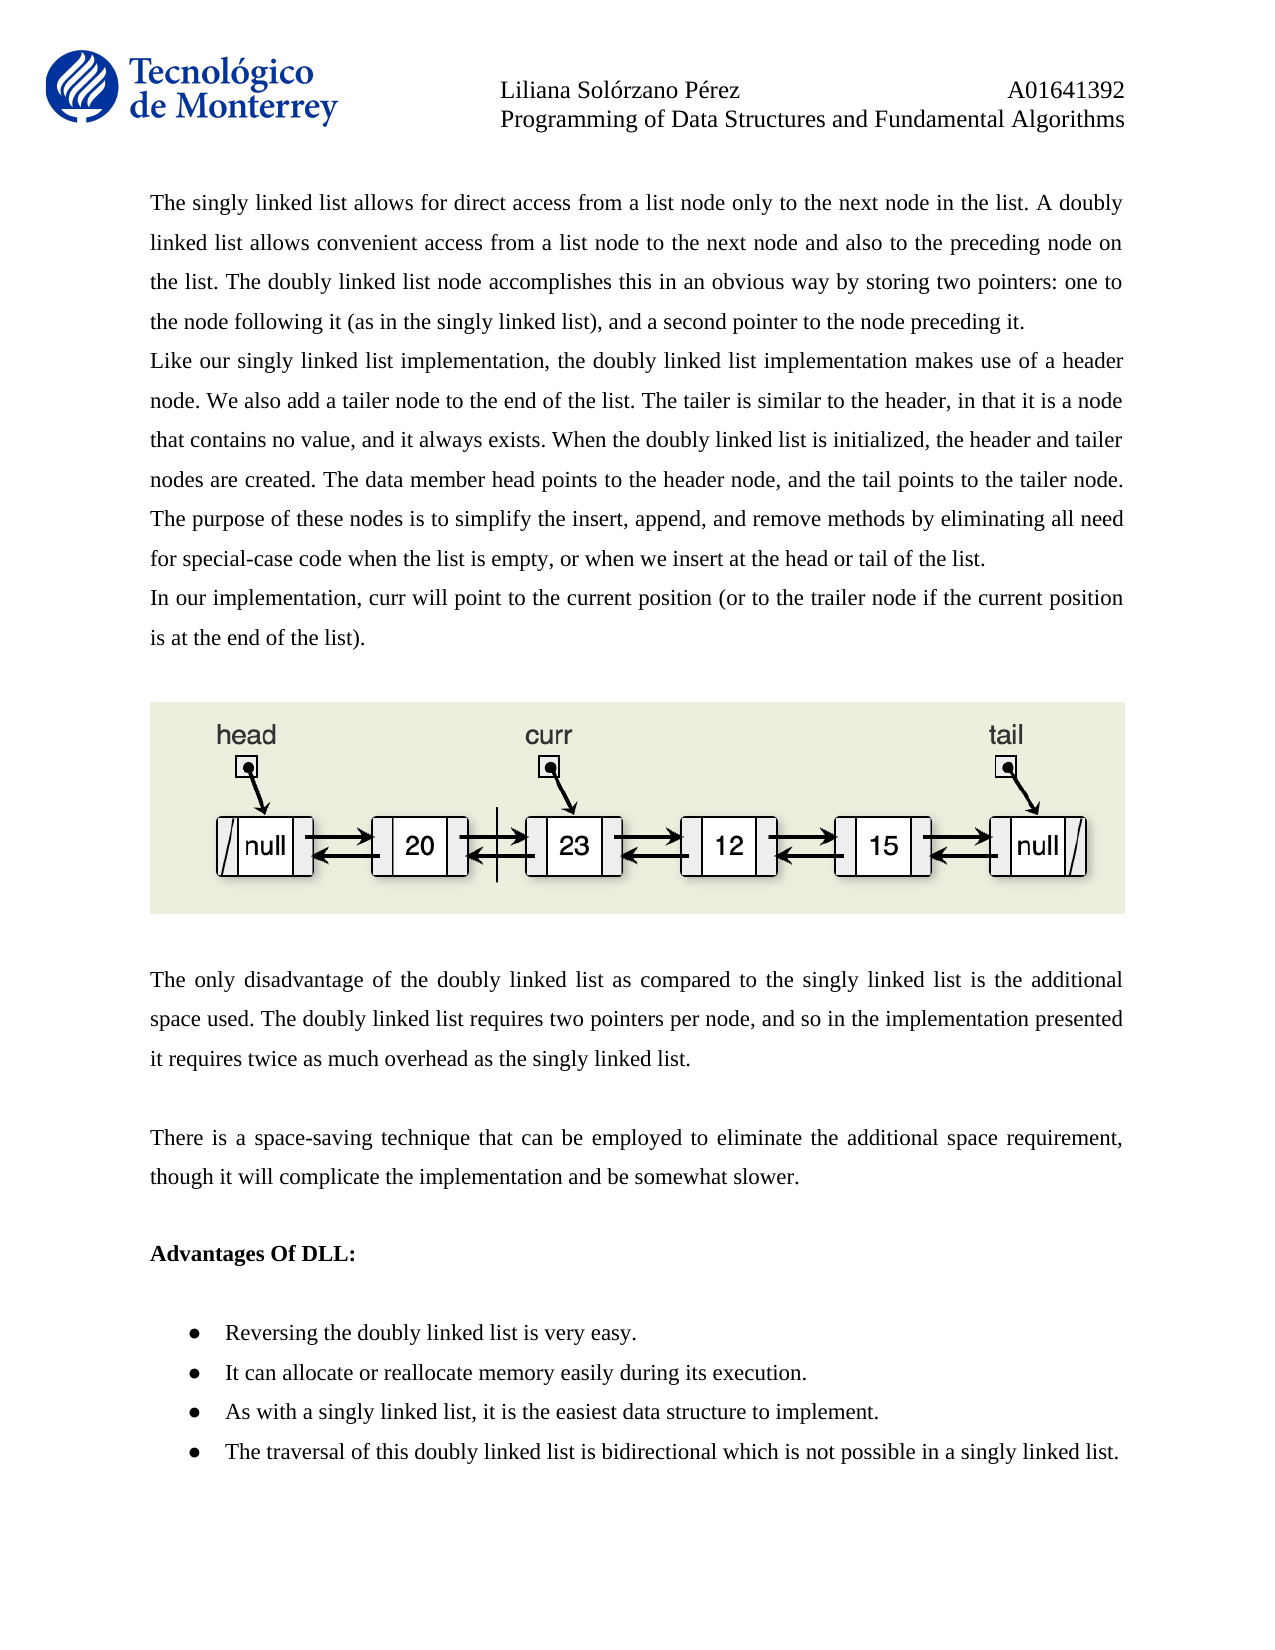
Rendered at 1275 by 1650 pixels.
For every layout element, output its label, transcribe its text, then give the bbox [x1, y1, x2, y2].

text There is a space-saving technique that can be employed to eliminate the additional space requirement, though it will complicate the implementation and be somewhat slower. [150, 1124, 1125, 1189]
list The traversal of this doubly linked list is bidirectional which is not possible in a singly linked list. [187, 1438, 1125, 1464]
text The only disadvantage of the doubly linked list as compared to the singly linked list is the additional space used. The doubly linked list requires two pointers per node, and so in the implementation presented it requires twice as much overhead as the singly linked list. [150, 966, 1125, 1071]
list It can allocate or reallocate memory easily during its execution. [187, 1359, 1125, 1385]
text The singly linked list allows for direct access from a list node only to the next node in the list. A doubly linked list allows convenient access from a list node to the next node and also to the preceding node on the list. The doubly linked list node accomplishes this in an obvious way by storing two pointers: one to the node following it (as in the singly linked list), and a second pointer to the node preceding it. [150, 189, 1125, 334]
text In our implementation, curr will point to the current position (or to the trailer node if the current position is at the end of the list). [150, 584, 1125, 650]
text Advantages Of DLL: [150, 1241, 1125, 1267]
text Like our singly linked list implementation, the doubly linked list implementation makes use of a header node. We also add a tailer node to the end of the list. The tailer is similar to the header, in that it is a node that contains no value, and it always exists. When the doubly linked list is initialized, the header and tailer nodes are created. The data member head points to the header node, and the tail points to the tailer node. The purpose of these nodes is to simplify the insert, append, and remove methods by eliminating all need for special-case code when the list is empty, or when we insert at the head or tail of the list. [150, 347, 1125, 571]
list As with a singly linked list, it is the easiest data structure to implement. [187, 1398, 1125, 1425]
picture [150, 702, 1125, 914]
list Reversing the doubly linked list is very easy. [187, 1319, 1125, 1346]
picture [45, 50, 339, 127]
